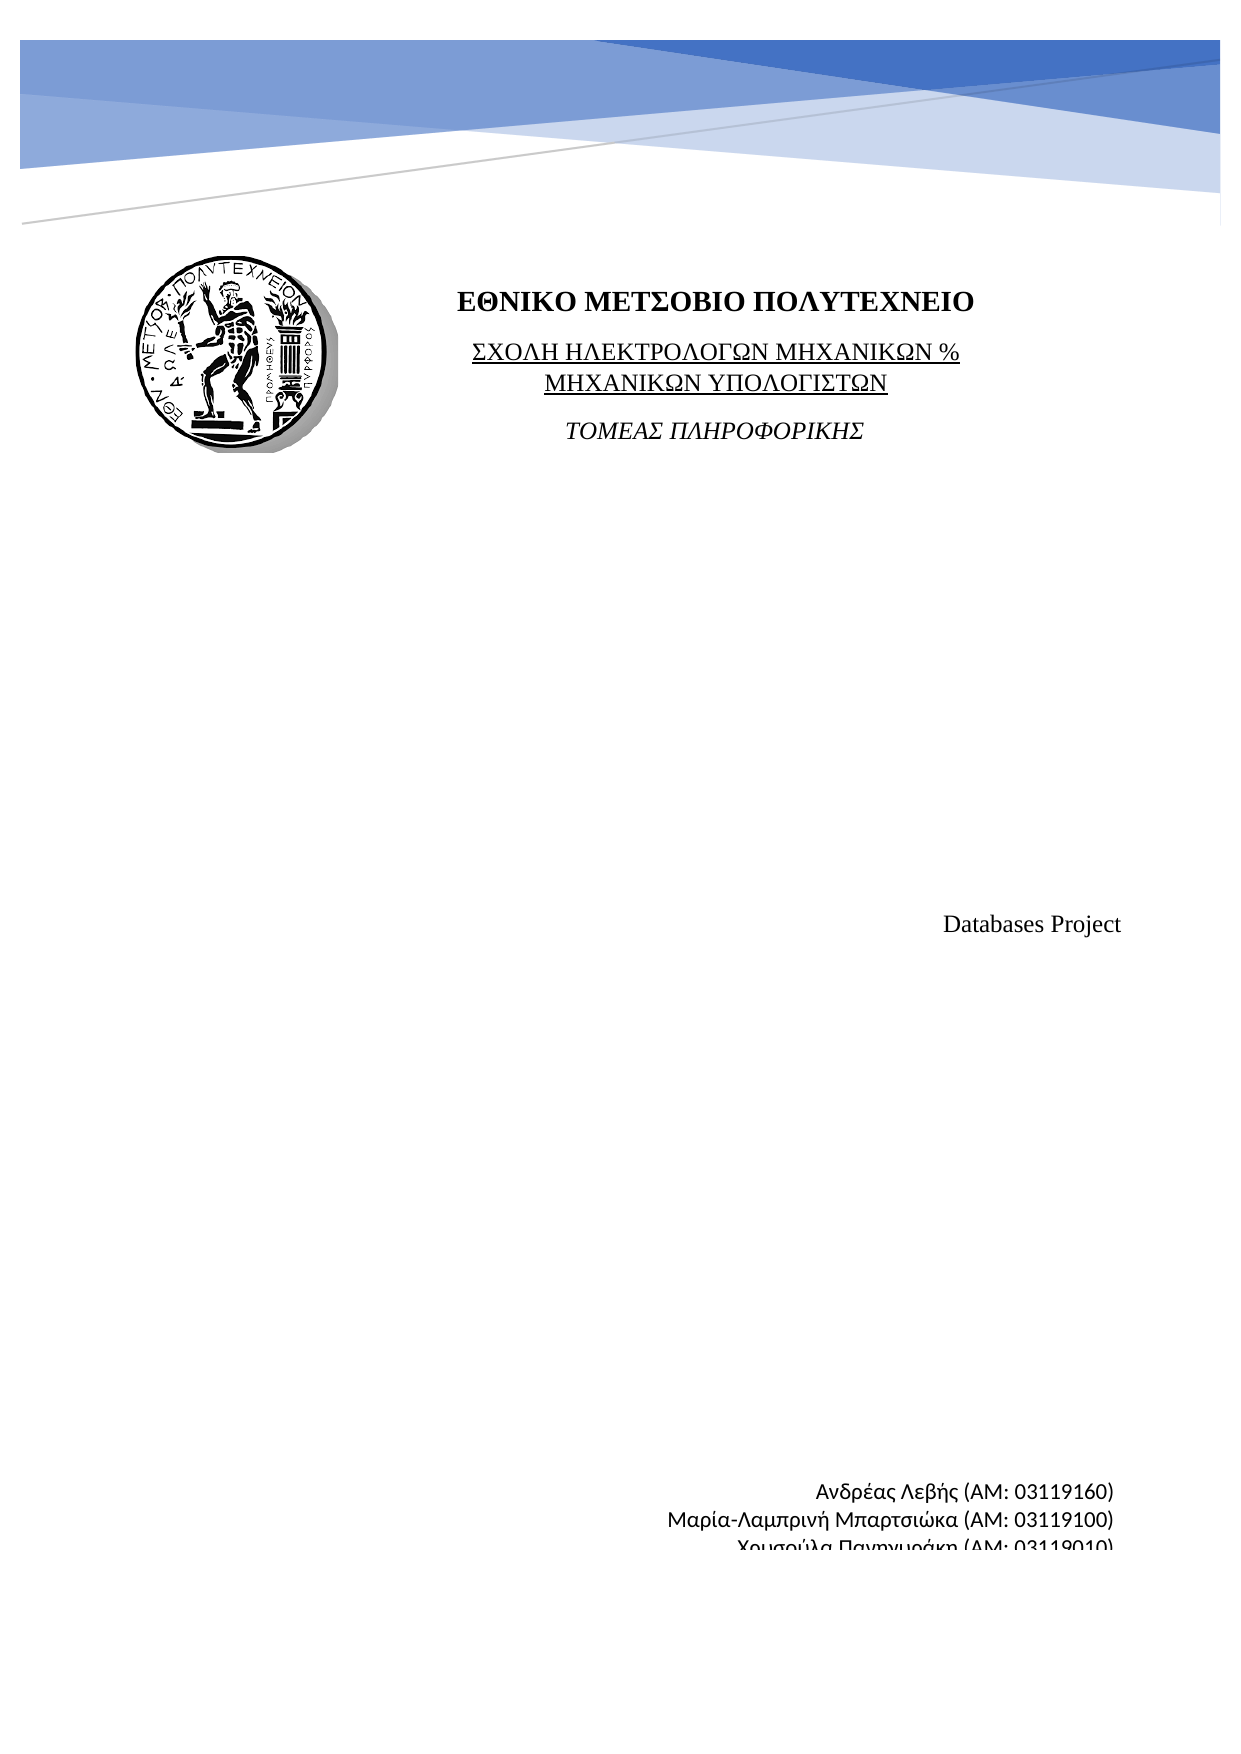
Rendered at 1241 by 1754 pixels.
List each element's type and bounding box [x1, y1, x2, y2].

picture [20, 40, 1221, 240]
picture [135, 256, 339, 453]
